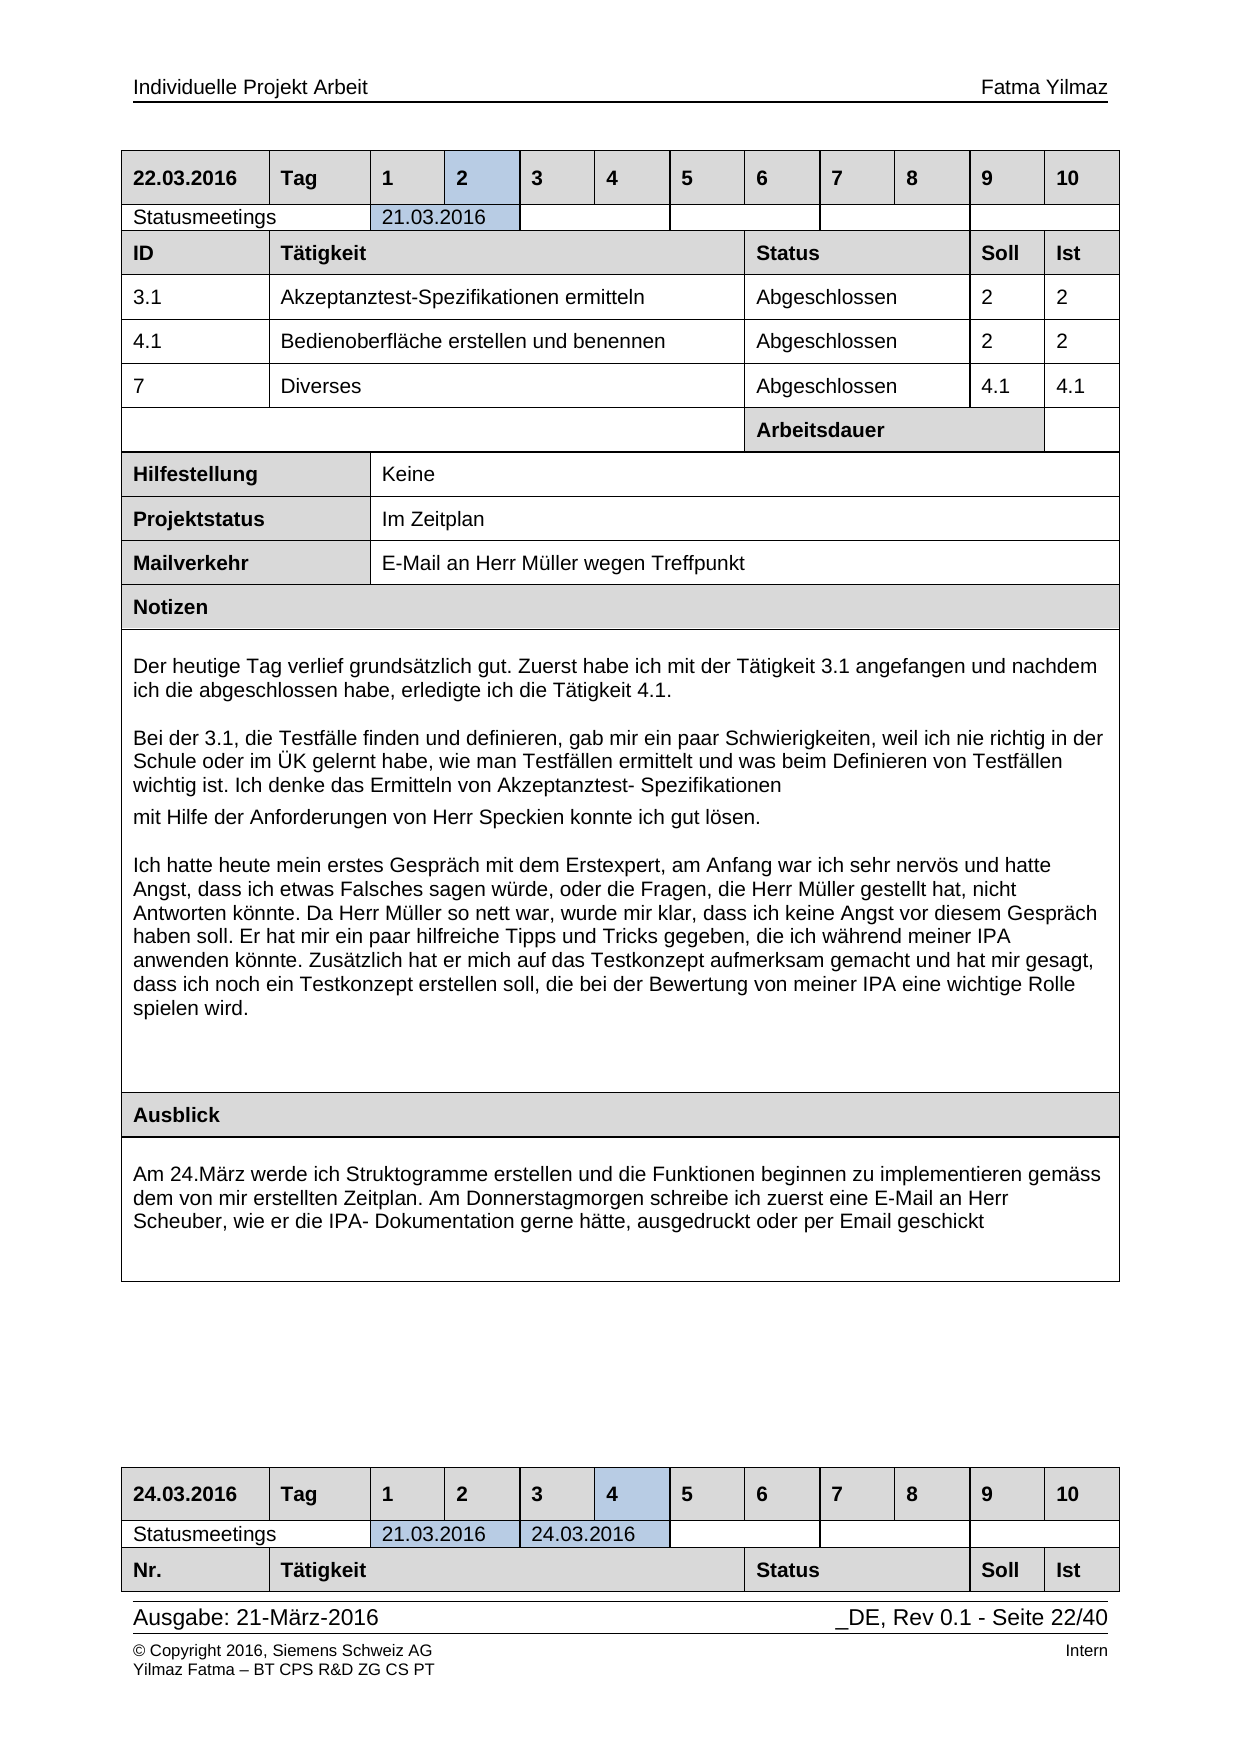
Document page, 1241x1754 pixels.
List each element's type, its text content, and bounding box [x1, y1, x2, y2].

table_cell Soll [971, 231, 1044, 274]
table_cell [1045, 408, 1119, 451]
table_cell 24.03.2016 [521, 1521, 669, 1547]
table_cell 2 [971, 275, 1044, 319]
table_cell ID [122, 231, 269, 274]
table_header 5 [671, 151, 744, 204]
table_header 5 [671, 1468, 744, 1520]
table_cell 7 [122, 364, 269, 407]
table_cell Ausblick [122, 1093, 1119, 1136]
table_header 2 [445, 151, 519, 204]
table_header 6 [745, 1468, 819, 1520]
table_header 9 [971, 151, 1044, 204]
table_header 2 [445, 1468, 519, 1520]
table_cell 2 [971, 320, 1044, 363]
table_cell Projektstatus [122, 497, 370, 540]
table_header 7 [821, 1468, 894, 1520]
table_cell 4.1 [971, 364, 1044, 407]
table_cell Keine [371, 453, 1119, 496]
table_header Tag [270, 151, 370, 204]
table_cell Diverses [270, 364, 744, 407]
table_cell 4.1 [1045, 364, 1119, 407]
table_cell Statusmeetings [122, 1521, 370, 1547]
table_header 3 [521, 1468, 594, 1520]
table_cell Ist [1045, 231, 1119, 274]
table_cell [671, 205, 819, 230]
table_cell [521, 205, 669, 230]
table_header 1 [371, 1468, 444, 1520]
table_cell Notizen [122, 585, 1119, 628]
table_header Tag [270, 1468, 370, 1520]
table_cell [122, 408, 744, 451]
table_cell [821, 205, 969, 230]
table_cell Mailverkehr [122, 541, 370, 584]
table_cell Am 24.März werde ich Struktogramme erstellen und die Funktionen beginnen zu implementieren gemäss dem von mir erstellten Zeitplan. Am Donnerstagmorgen schreibe ich zuerst eine E-Mail an Herr Scheuber, wie er die IPA- Dokumentation gerne hätte, ausgedruckt oder per Email geschickt [122, 1138, 1119, 1281]
table_cell Akzeptanztest-Spezifikationen ermitteln [270, 275, 744, 319]
table_header 10 [1045, 151, 1119, 204]
table_cell [971, 1521, 1119, 1547]
table_cell Abgeschlossen [745, 320, 969, 363]
table_cell Im Zeitplan [371, 497, 1119, 540]
table_cell 3.1 [122, 275, 269, 319]
table_header 1 [371, 151, 444, 204]
table_cell Tätigkeit [270, 1548, 744, 1591]
table_header 7 [821, 151, 894, 204]
table_header 22.03.2016 [122, 151, 269, 204]
table_cell Status [745, 231, 969, 274]
table_header 8 [895, 1468, 969, 1520]
table_cell Tätigkeit [270, 231, 744, 274]
table_cell Nr. [122, 1548, 269, 1591]
table_header 4 [595, 151, 669, 204]
table_header 4 [595, 1468, 669, 1520]
table_cell [971, 205, 1119, 230]
table_cell Abgeschlossen [745, 275, 969, 319]
table_cell Arbeitsdauer [745, 408, 1044, 451]
table_cell 2 [1045, 320, 1119, 363]
table_header 3 [521, 151, 594, 204]
table_cell 2 [1045, 275, 1119, 319]
table_header 8 [895, 151, 969, 204]
table_cell E-Mail an Herr Müller wegen Treffpunkt [371, 541, 1119, 584]
table_cell Statusmeetings [122, 205, 370, 230]
table_header 10 [1045, 1468, 1119, 1520]
table_cell Status [745, 1548, 969, 1591]
table_cell Ist [1045, 1548, 1119, 1591]
table_cell Hilfestellung [122, 453, 370, 496]
table_cell [821, 1521, 969, 1547]
table_cell Soll [971, 1548, 1044, 1591]
table_header 6 [745, 151, 819, 204]
table_cell 4.1 [122, 320, 269, 363]
table_header 9 [971, 1468, 1044, 1520]
table_cell Bedienoberfläche erstellen und benennen [270, 320, 744, 363]
table_cell Abgeschlossen [745, 364, 969, 407]
table_cell Der heutige Tag verlief grundsätzlich gut. Zuerst habe ich mit der Tätigkeit 3.1 angefangen und nachdem ich die abgeschlossen habe, erledigte ich die Tätigkeit 4.1. Bei der 3.1, die Testfälle finden und definieren, gab mir ein paar Schwierigkeiten, weil ich nie richtig in der Schule oder im ÜK gelernt habe, wie man Testfällen ermittelt und was beim Definieren von Testfällen wichtig ist. Ich denke das Ermitteln von Akzeptanztest- Spezifikationen mit Hilfe der Anforderungen von Herr Speckien konnte ich gut lösen. Ich hatte heute mein erstes Gespräch mit dem Erstexpert, am Anfang war ich sehr nervös und hatte Angst, dass ich etwas Falsches sagen würde, oder die Fragen, die Herr Müller gestellt hat, nicht Antworten könnte. Da Herr Müller so nett war, wurde mir klar, dass ich keine Angst vor diesem Gespräch haben soll. Er hat mir ein paar hilfreiche Tipps und Tricks gegeben, die ich während meiner IPA anwenden könnte. Zusätzlich hat er mich auf das Testkonzept aufmerksam gemacht und hat mir gesagt, dass ich noch ein Testkonzept erstellen soll, die bei der Bewertung von meiner IPA eine wichtige Rolle spielen wird. [122, 630, 1119, 1092]
table_cell 21.03.2016 [371, 1521, 519, 1547]
table_cell 21.03.2016 [371, 205, 519, 230]
table_header 24.03.2016 [122, 1468, 269, 1520]
table_cell [671, 1521, 819, 1547]
